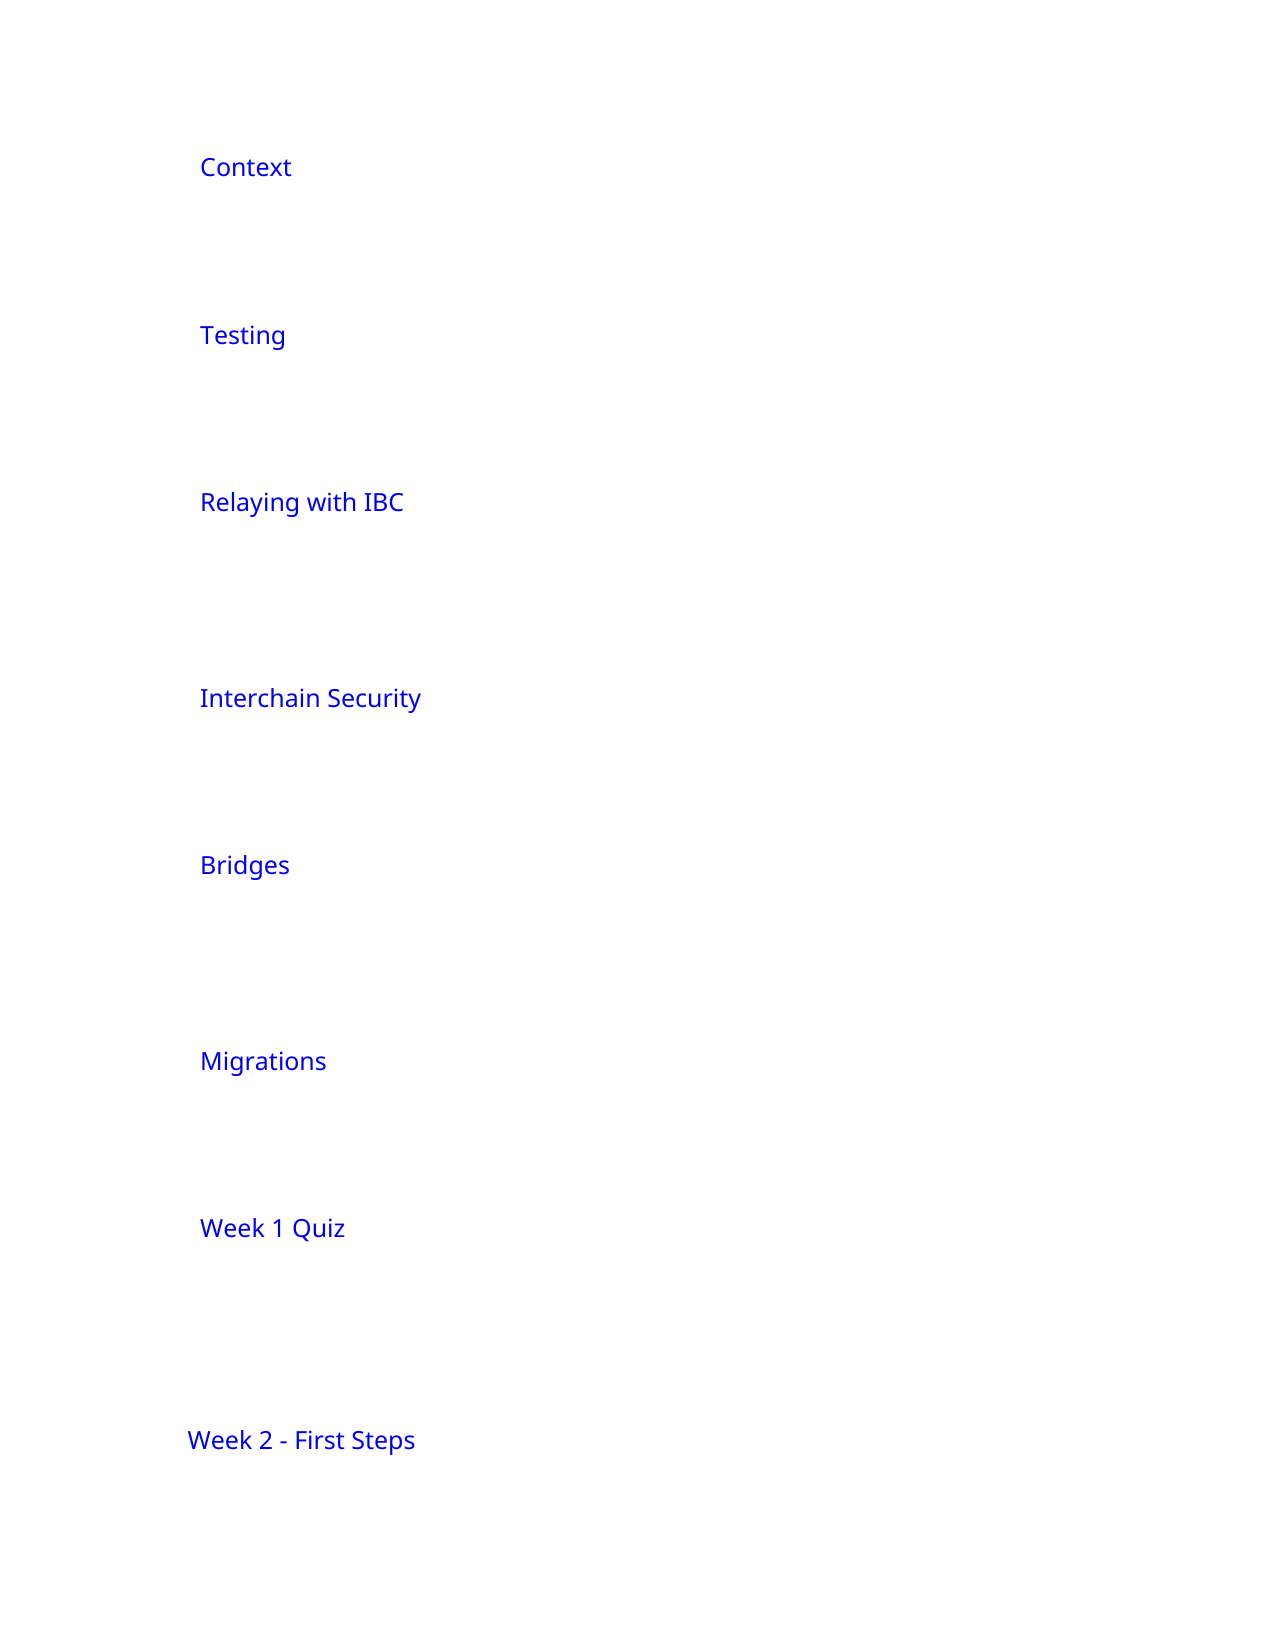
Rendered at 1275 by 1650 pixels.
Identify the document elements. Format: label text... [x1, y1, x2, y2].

text Week 1 Quiz [150, 1211, 1037, 1245]
text Relaying with IBC [150, 485, 1037, 519]
text Interchain Security [150, 680, 1037, 714]
text Migrations [150, 1043, 1037, 1077]
text Bridges [150, 848, 1037, 882]
text Testing [150, 317, 1037, 352]
text Context [150, 150, 1037, 184]
text Week 2 - First Steps [187, 1423, 1087, 1457]
